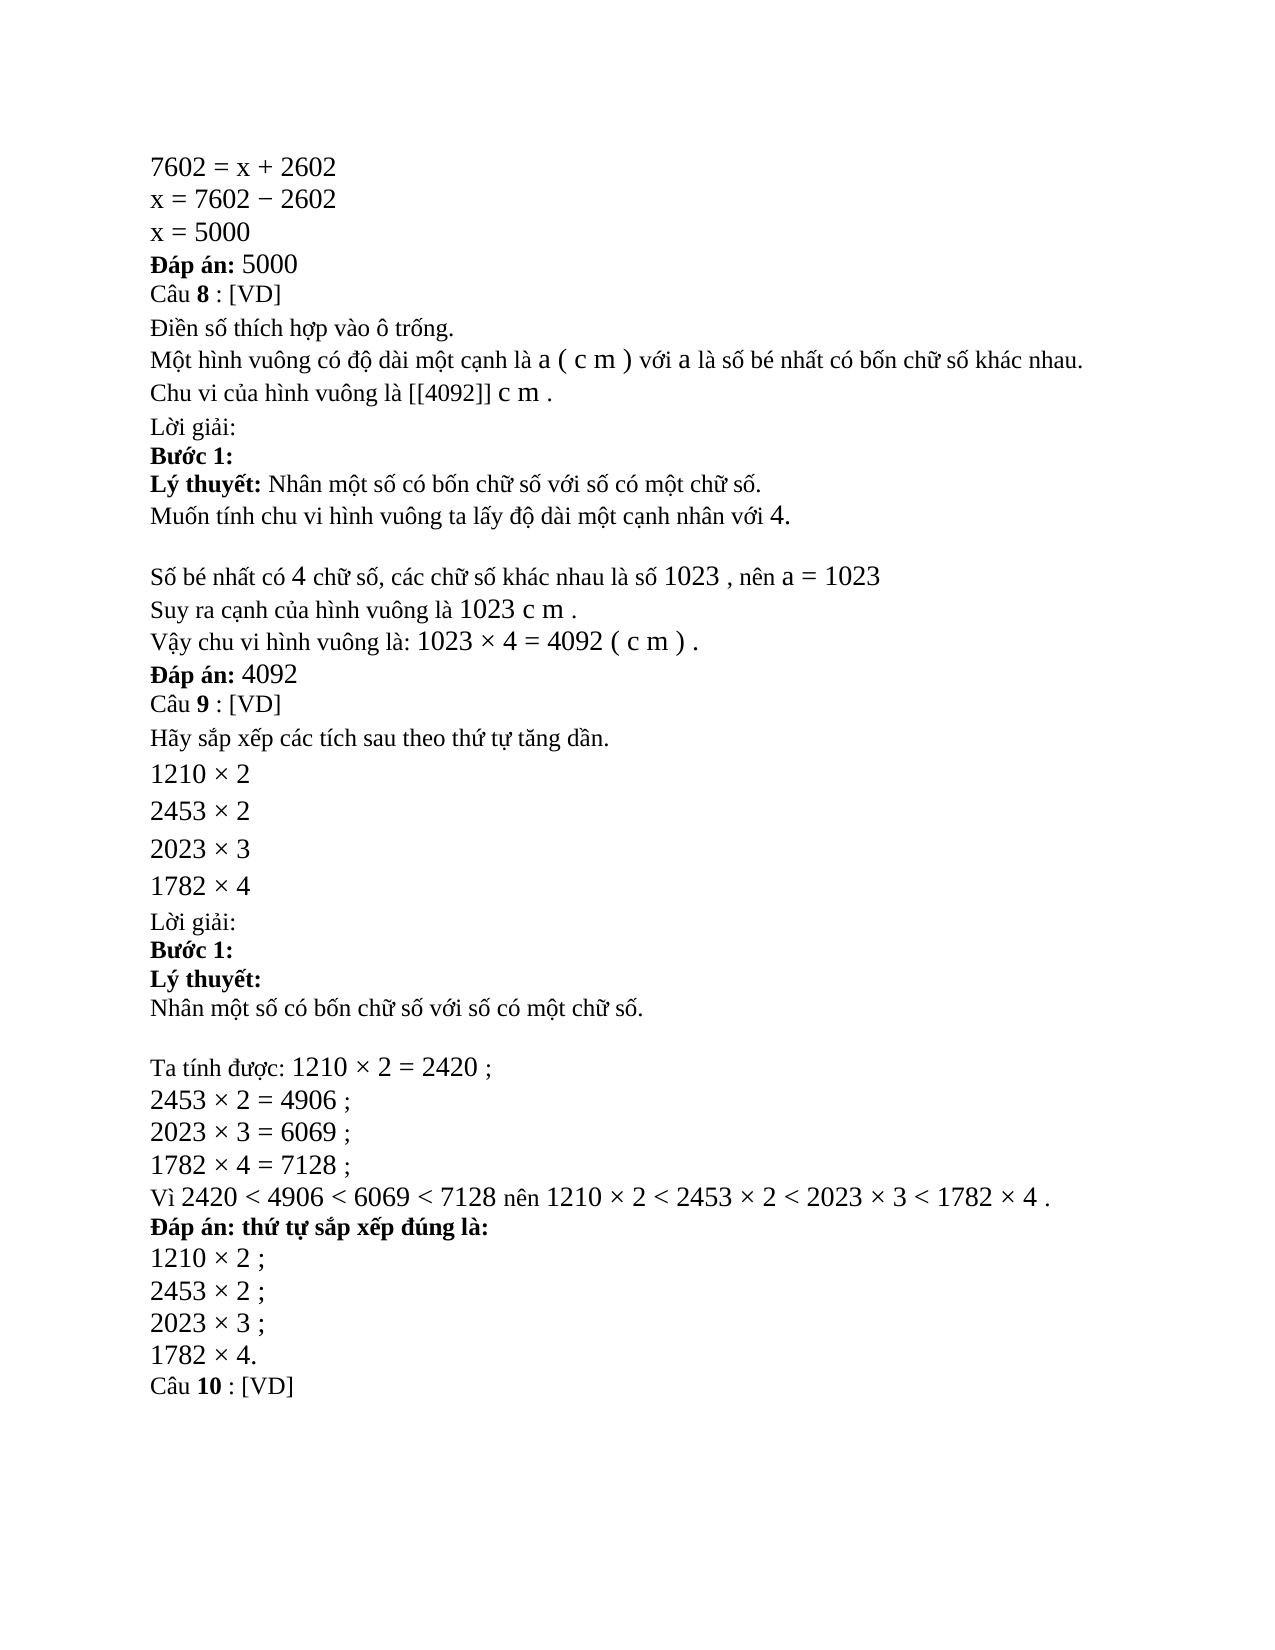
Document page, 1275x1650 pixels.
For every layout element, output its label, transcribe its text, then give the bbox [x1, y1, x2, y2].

text Bước 1: [150, 936, 1125, 964]
text 2023 × 3 [150, 832, 1125, 864]
text Hãy sắp xếp các tích sau theo thứ tự tăng dần. [150, 723, 1125, 752]
text Lời giải: [150, 907, 1125, 936]
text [150, 150, 1125, 279]
text Lý thuyết: Nhân một số có bốn chữ số với số có một chữ số. Muốn tính chu vi hình vuông ta lấy độ dài một cạnh nhân với 4. Số bé nhất có 4 chữ số, các chữ số khác nhau là số 1023 , nên a = 1023 Suy ra cạnh của hình vuông là 1023 c m . Vậy chu vi hình vuông là: 1023 × 4 = 4092 ( c m ) . Đáp án: 4092 [150, 469, 1125, 689]
text 1782 × 4 [150, 869, 1125, 902]
text Bước 1: [150, 441, 1125, 469]
text Lý thuyết: Nhân một số có bốn chữ số với số có một chữ số. Ta tính được: 1210 × 2 = 2420 ; 2453 × 2 = 4906 ; 2023 × 3 = 6069 ; 1782 × 4 = 7128 ; Vì 2420 < 4906 < 6069 < 7128 nên 1210 × 2 < 2453 × 2 < 2023 × 3 < 1782 × 4 . Đáp án: thứ tự sắp xếp đúng là: 1210 × 2 ; 2453 × 2 ; 2023 × 3 ; 1782 × 4. [150, 964, 1125, 1371]
text Lời giải: [150, 412, 1125, 441]
text 2453 × 2 [150, 794, 1125, 827]
text 1210 × 2 [150, 757, 1125, 789]
text Điền số thích hợp vào ô trống. Một hình vuông có độ dài một cạnh là a ( c m ) với a là số bé nhất có bốn chữ số khác nhau. Chu vi của hình vuông là [[4092]] c m . [150, 313, 1125, 407]
text Câu 8 : [VD] [150, 279, 1125, 308]
text Câu 9 : [VD] [150, 689, 1125, 718]
text Câu 10 : [VD] [150, 1371, 1125, 1399]
